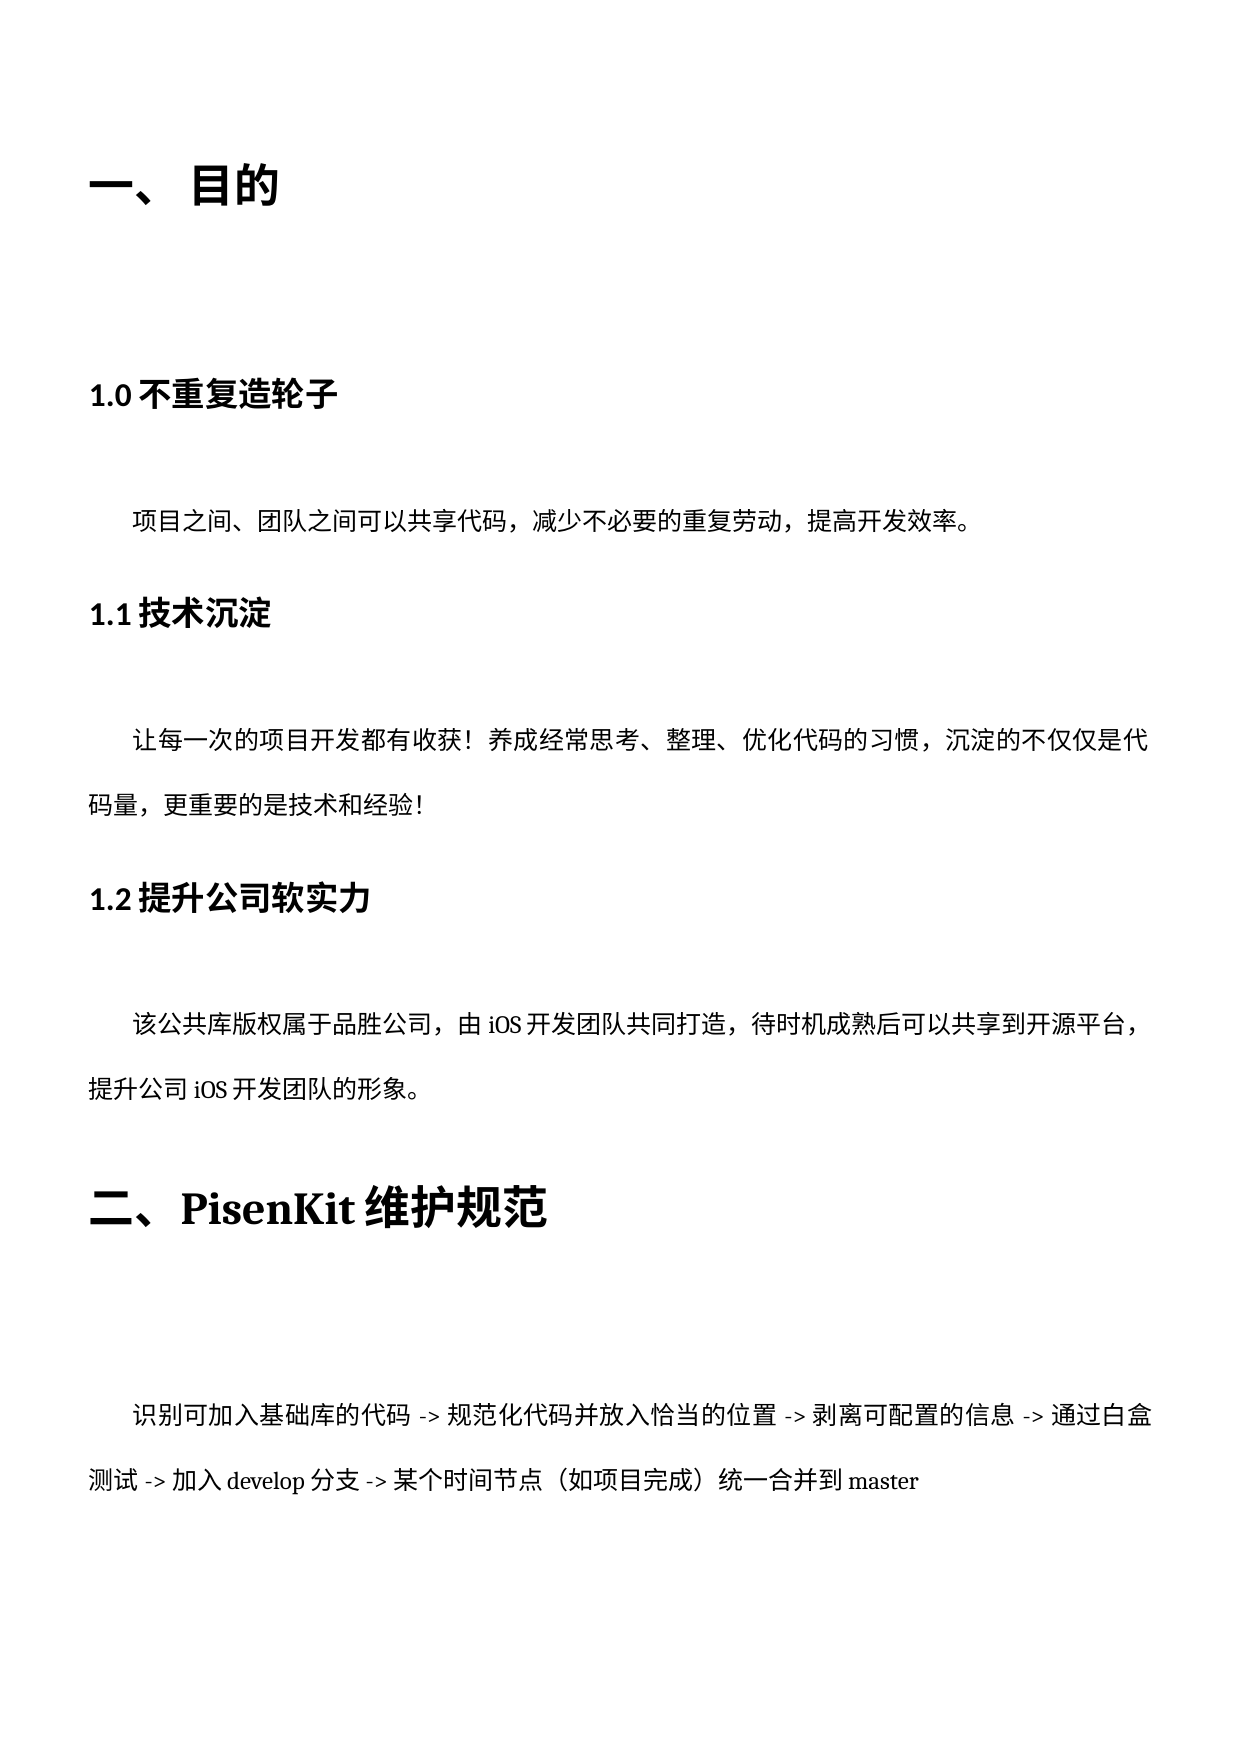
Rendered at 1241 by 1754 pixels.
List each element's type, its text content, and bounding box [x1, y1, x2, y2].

text 让每一次的项目开发都有收获！养成经常思考、整理、优化代码的习惯，沉淀的不仅仅是代码量，更重要的是技术和经验！ [89, 706, 1152, 836]
subtitle 1.2提升公司软实力 [89, 863, 1152, 928]
text 识别可加入基础库的代码 -> 规范化代码并放入恰当的位置 -> 剥离可配置的信息 -> 通过白盒测试 -> 加入develop分支 -> 某个时间节点（如项目完成）统一合并到master [89, 1381, 1152, 1511]
subtitle 二、PisenKit维护规范 [89, 1156, 1152, 1253]
subtitle 1.0不重复造轮子 [89, 359, 1152, 424]
text 该公共库版权属于品胜公司，由iOS开发团队共同打造，待时机成熟后可以共享到开源平台，提升公司iOS开发团队的形象。 [89, 990, 1152, 1120]
text 项目之间、团队之间可以共享代码，减少不必要的重复劳动，提高开发效率。 [89, 487, 1152, 552]
subtitle 1.1技术沉淀 [89, 579, 1152, 644]
subtitle 目的 [89, 134, 1152, 232]
